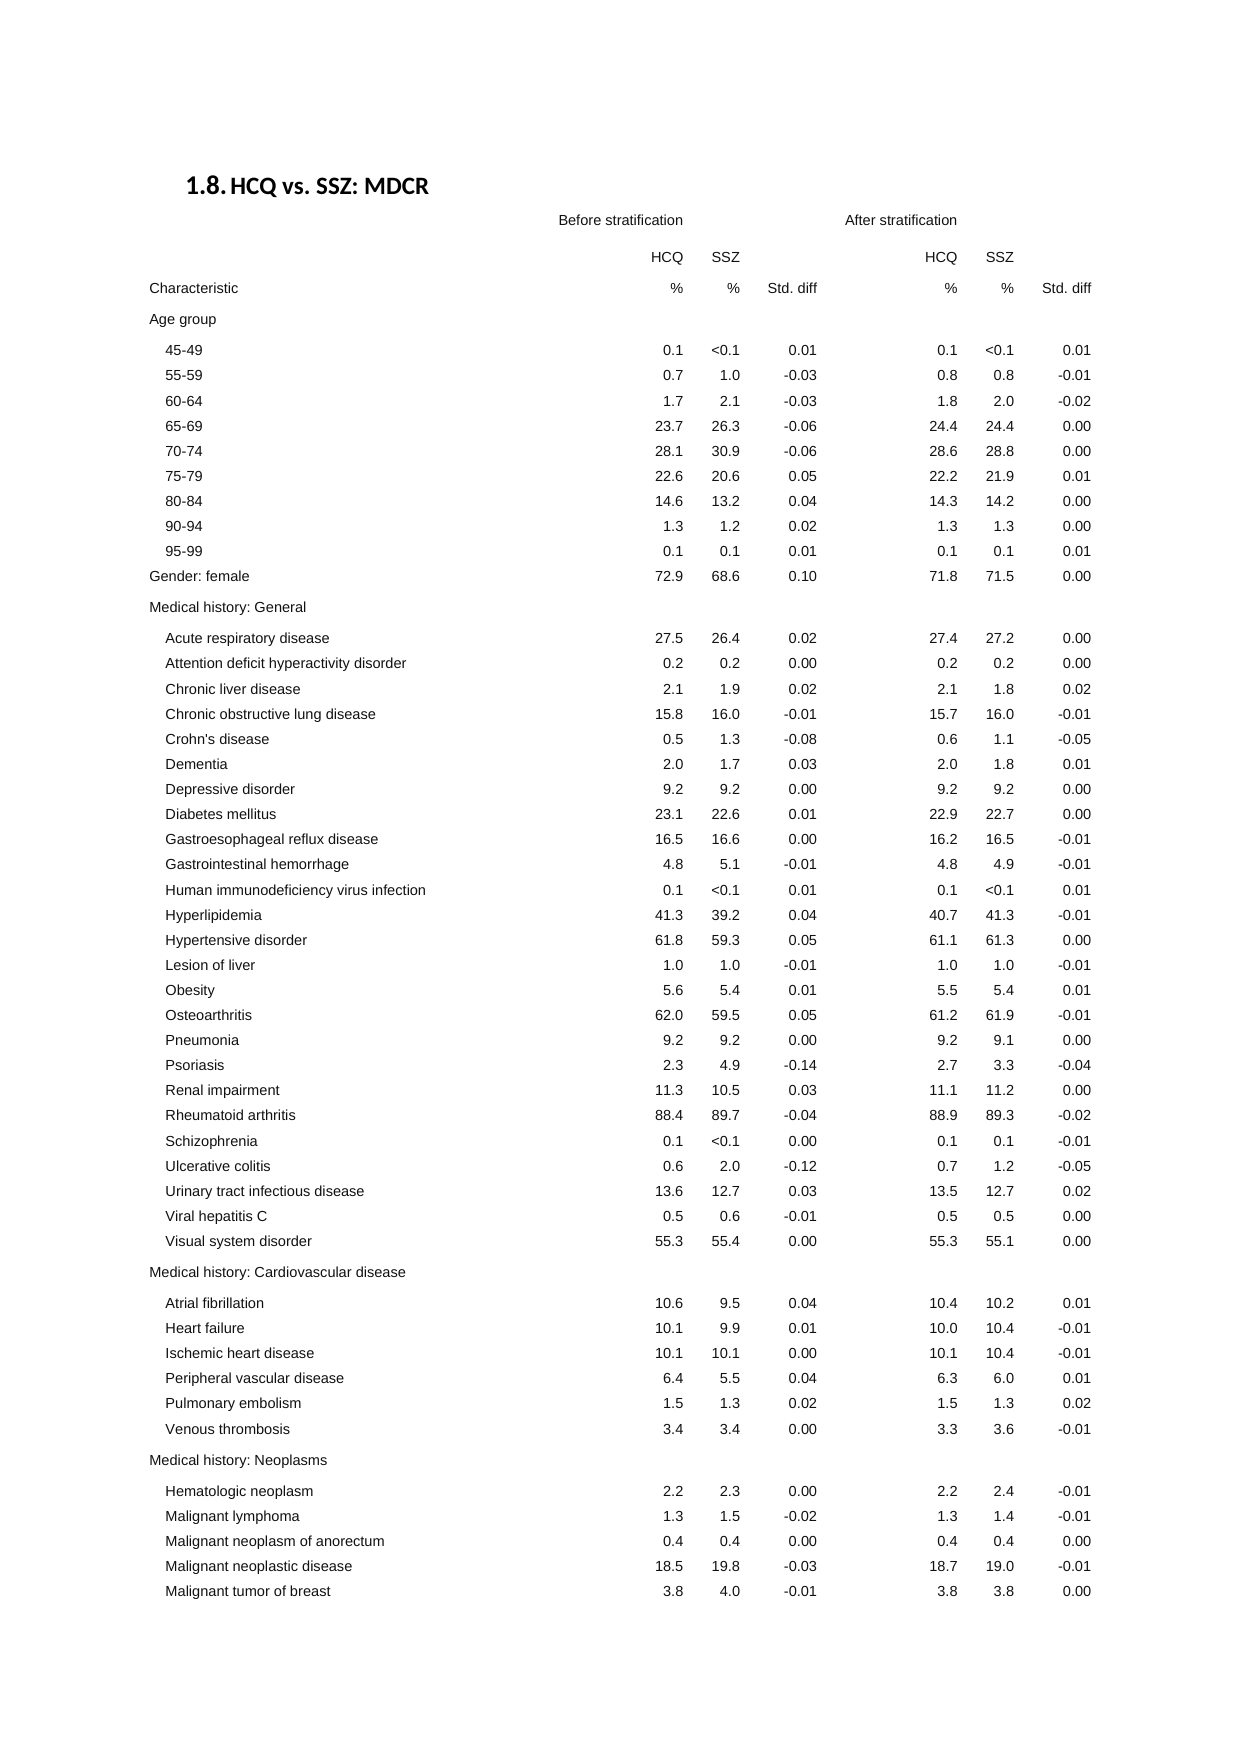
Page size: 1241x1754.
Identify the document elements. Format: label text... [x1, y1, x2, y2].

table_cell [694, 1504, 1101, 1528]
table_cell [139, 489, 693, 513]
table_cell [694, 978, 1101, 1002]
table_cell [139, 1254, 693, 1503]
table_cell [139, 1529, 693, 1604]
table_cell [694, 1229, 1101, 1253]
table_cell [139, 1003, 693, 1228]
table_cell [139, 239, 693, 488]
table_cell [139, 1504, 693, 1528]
subtitle HCQ vs. SSZ: MDCR [185, 168, 1093, 201]
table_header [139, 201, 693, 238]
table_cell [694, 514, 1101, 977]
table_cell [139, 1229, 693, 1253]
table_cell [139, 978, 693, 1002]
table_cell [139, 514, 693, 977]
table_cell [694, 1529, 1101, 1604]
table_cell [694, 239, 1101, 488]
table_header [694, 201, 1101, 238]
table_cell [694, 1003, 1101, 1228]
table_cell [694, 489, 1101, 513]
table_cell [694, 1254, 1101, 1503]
